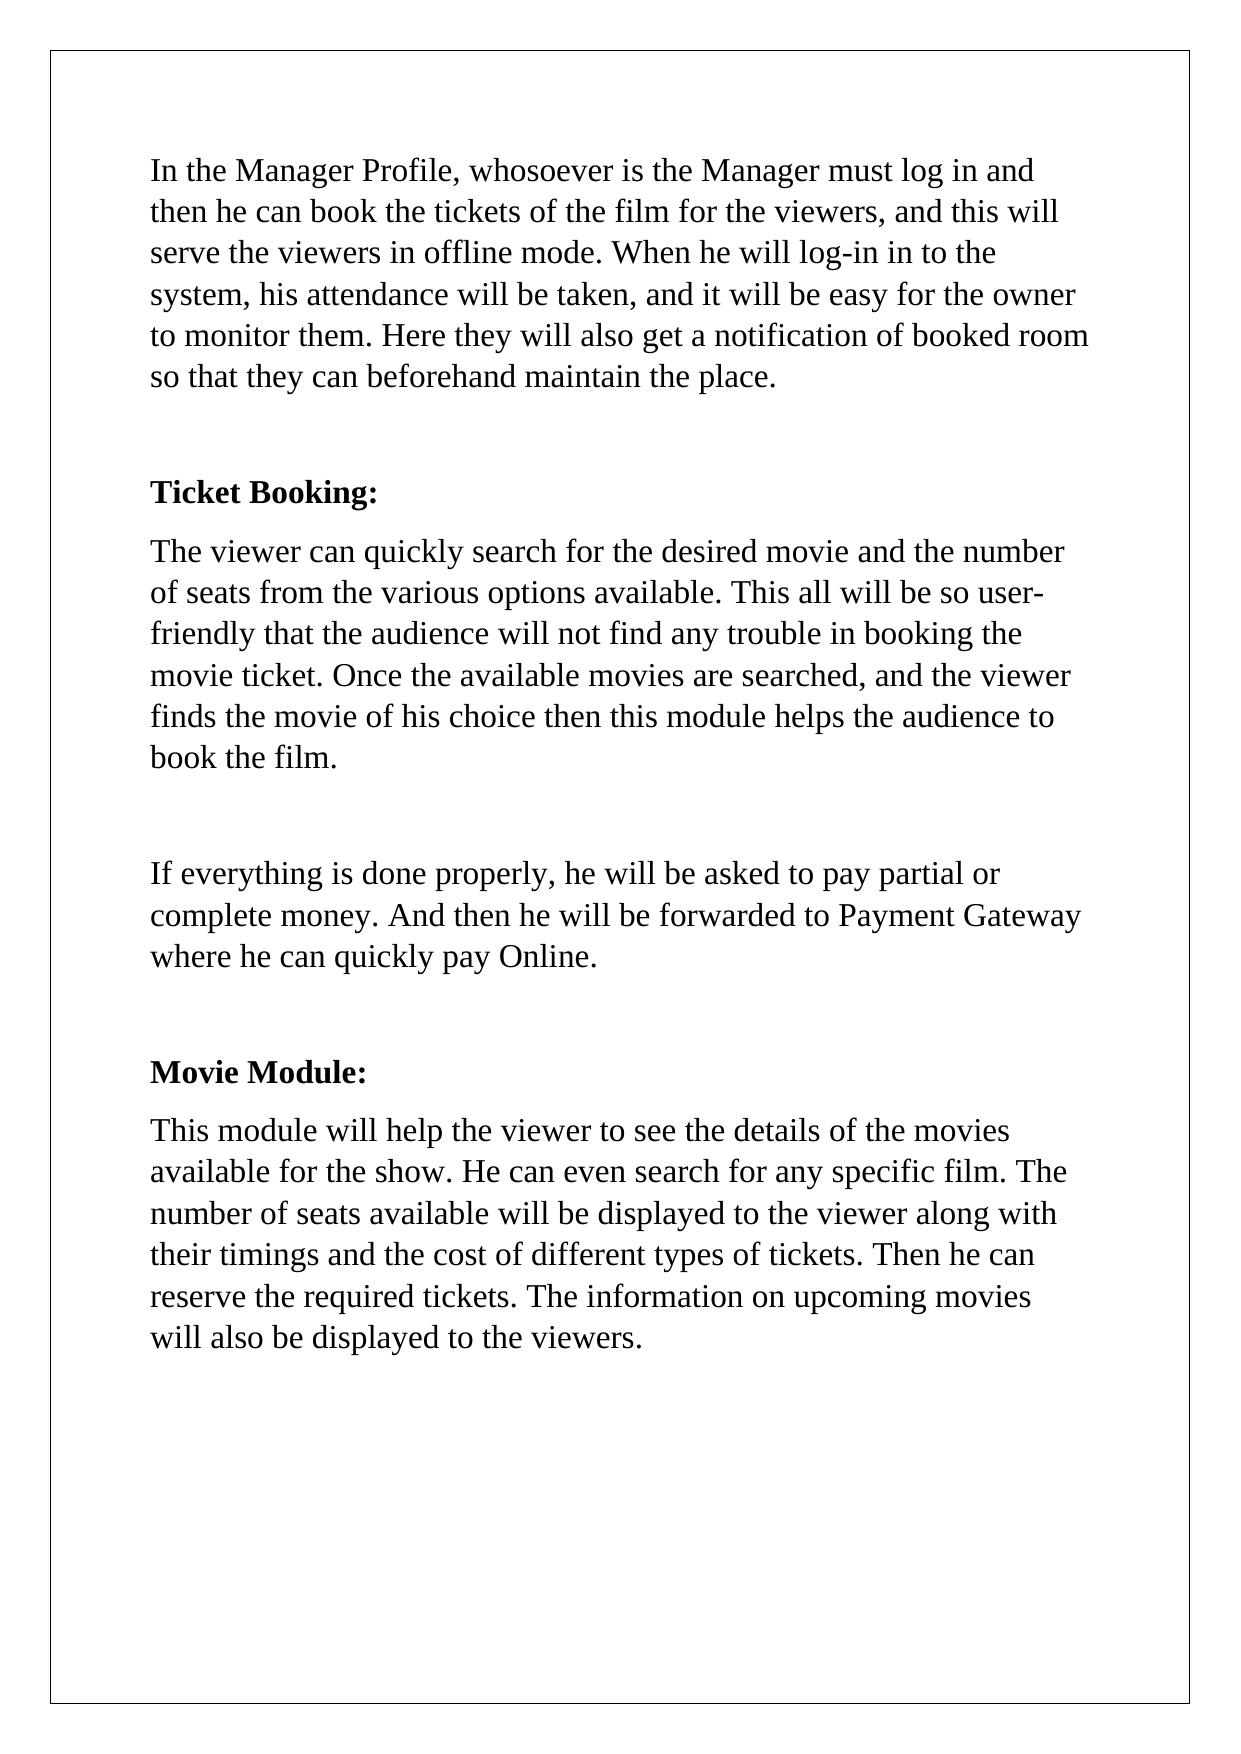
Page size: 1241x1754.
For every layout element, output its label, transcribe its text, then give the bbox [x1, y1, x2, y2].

text If everything is done properly, he will be asked to pay partial or complete money. And then he will be forwarded to Payment Gateway where he can quickly pay Online. [150, 854, 1090, 975]
text This module will help the viewer to see the details of the movies available for the show. He can even search for any specific film. The number of seats available will be displayed to the viewer along with their timings and the cost of different types of tickets. Then he can reserve the required tickets. The information on upcoming movies will also be displayed to the viewers. [150, 1110, 1090, 1356]
text Ticket Booking: [150, 473, 1090, 511]
text Movie Module: [150, 1052, 1090, 1091]
text The viewer can quickly search for the desired movie and the number of seats from the various options available. This all will be so user-friendly that the audience will not find any trouble in booking the movie ticket. Once the available movies are searched, and the viewer finds the movie of his choice then this module helps the audience to book the film. [150, 531, 1090, 776]
text In the Manager Profile, whosoever is the Manager must log in and then he can book the tickets of the film for the viewers, and this will serve the viewers in offline mode. When he will log-in in to the system, his attendance will be taken, and it will be easy for the owner to monitor them. Here they will also get a notification of booked room so that they can beforehand maintain the place. [150, 150, 1090, 395]
